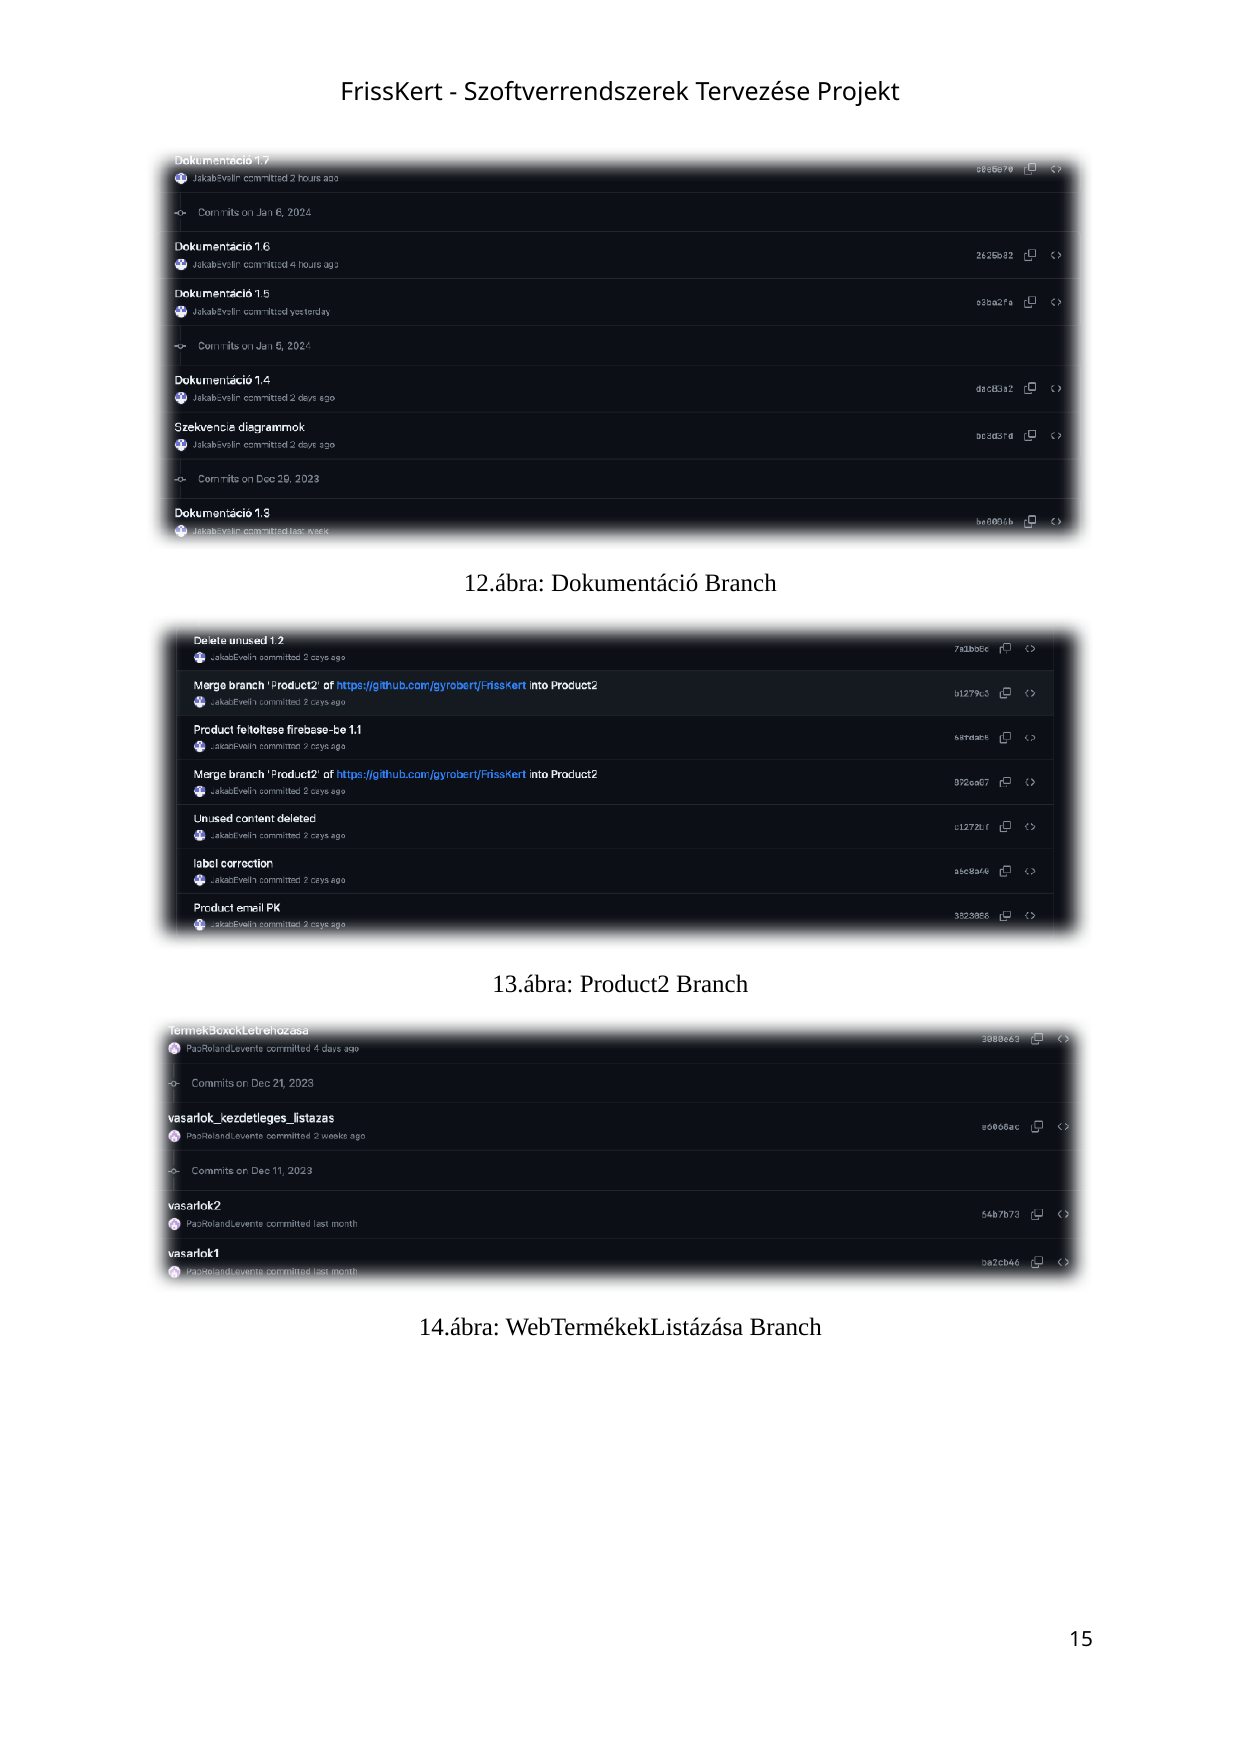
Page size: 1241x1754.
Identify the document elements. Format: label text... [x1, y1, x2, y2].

picture [176, 176, 1065, 522]
text 13.ábra: Product2 Branch [148, 969, 1093, 997]
picture [176, 1044, 1064, 1265]
text 14.ábra: WebTermékekListázása Branch [148, 1312, 1093, 1340]
picture [176, 644, 1065, 921]
text 12.ábra: Dokumentáció Branch [148, 568, 1093, 596]
